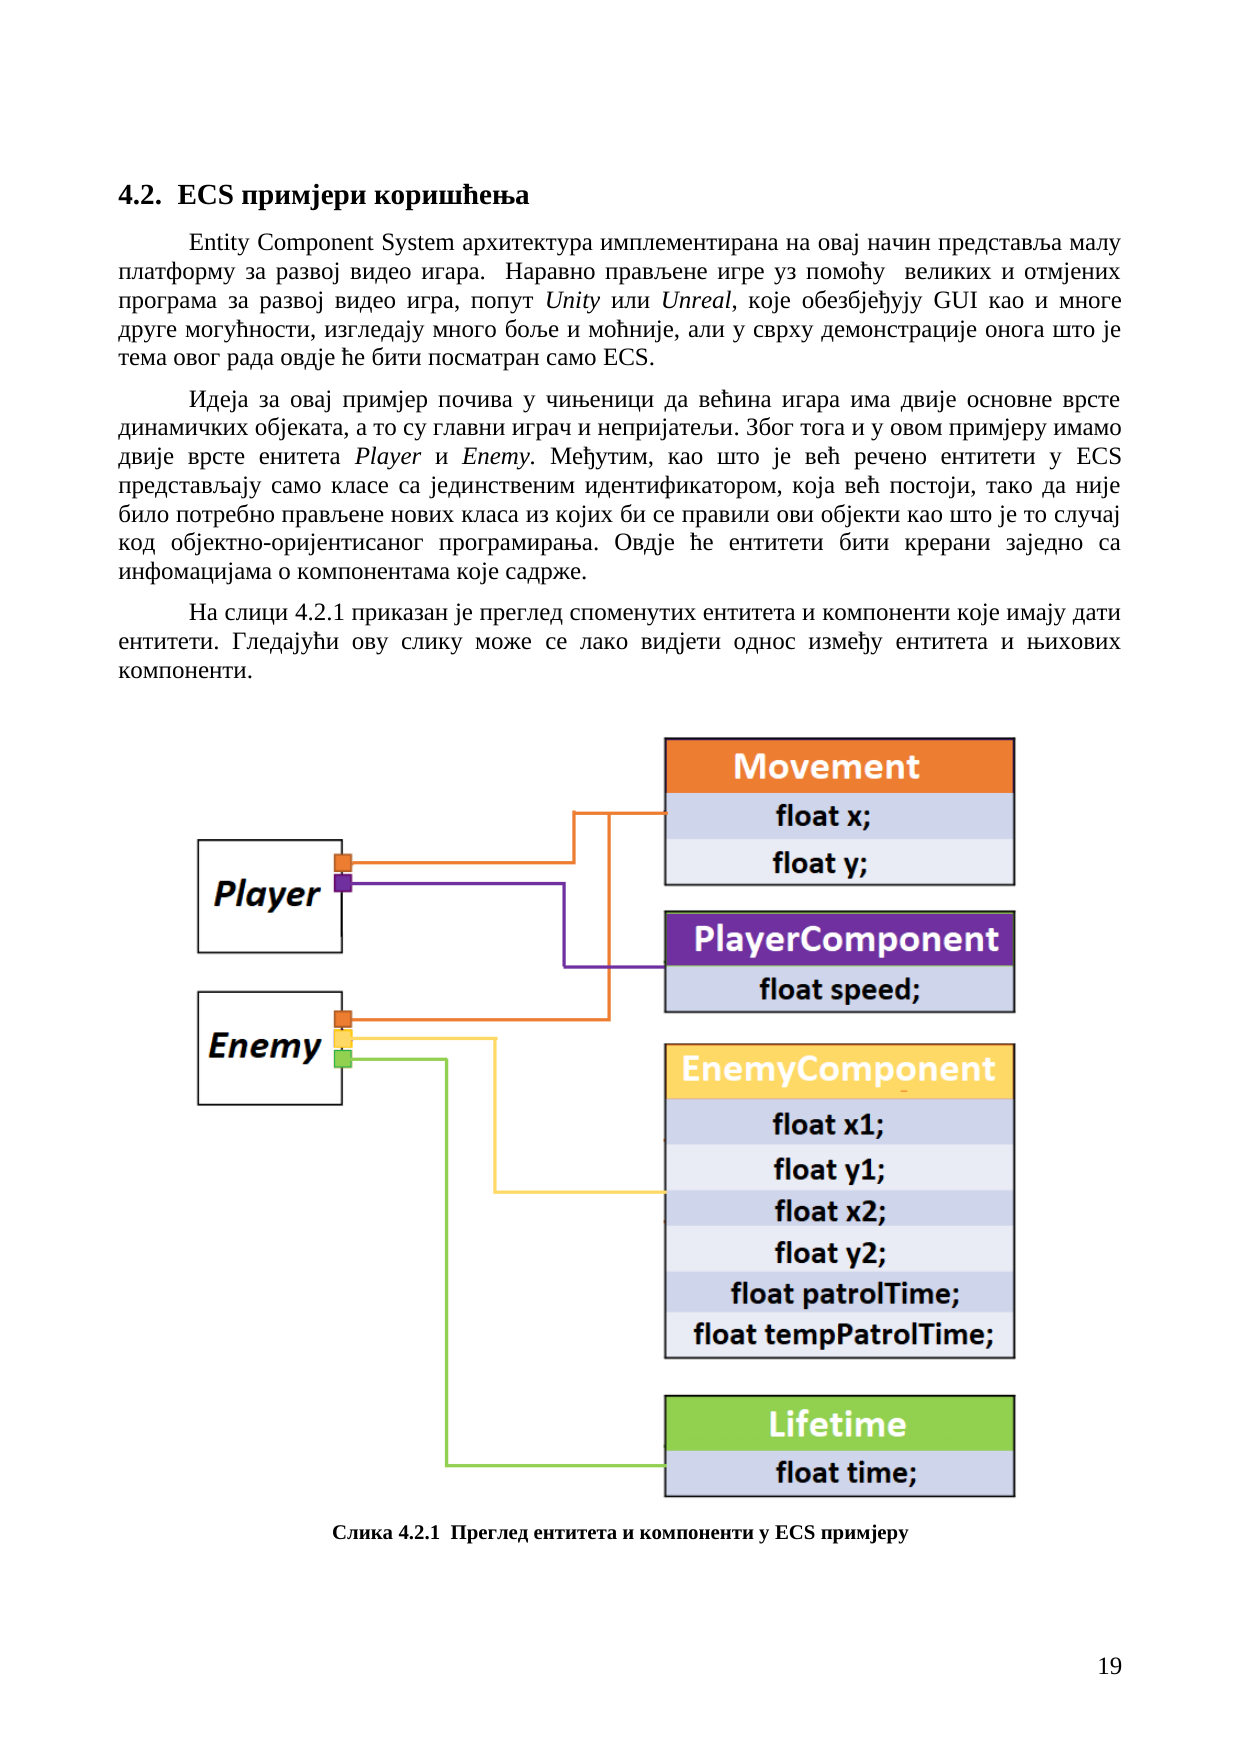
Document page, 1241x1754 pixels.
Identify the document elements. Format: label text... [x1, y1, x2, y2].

text ECS примјери коришћења [118, 177, 1122, 211]
text Еntity Component System архитектура имплементирана на овај начин представља малу платформу за развој видео игара. Наравно прављене игре уз помоћу великих и отмјених програма за развој видео игра, попут Unity или Unreal, које обезбјеђују GUI као и многе друге могућности, изгледају много боље и моћније, али у сврху демонстрације онога што је тема овог рада овдје ће бити посматран само ECS. [118, 227, 1122, 371]
text Слика 4.2.1 Преглед ентитета и компоненти у ECS примјеру [118, 1520, 1122, 1544]
text Идеја за овај примјер почива у чињеници да већина игара има двије основне врсте динамичких објеката, а то су главни играч и непријатељи. Због тога и у овом примјеру имамо двије врсте енитета Player и Enemy. Међутим, као што је већ речено ентитети у ECS представљају само класе са јединственим идентификатором, која већ постоји, тако да није било потребно прављене нових класа из којих би се правили ови објекти као што је то случај код објектно-оријентисаног програмирања. Овдје ће ентитети бити крерани заједно са инфомацијама о компонентама које садрже. [118, 384, 1122, 585]
picture [188, 737, 1049, 1508]
text На слици 4.2.1 приказан је преглед споменутих ентитета и компоненти које имају дати ентитети. Гледајући ову слику може се лако видјети однос између ентитета и њихових компоненти. [118, 597, 1122, 684]
